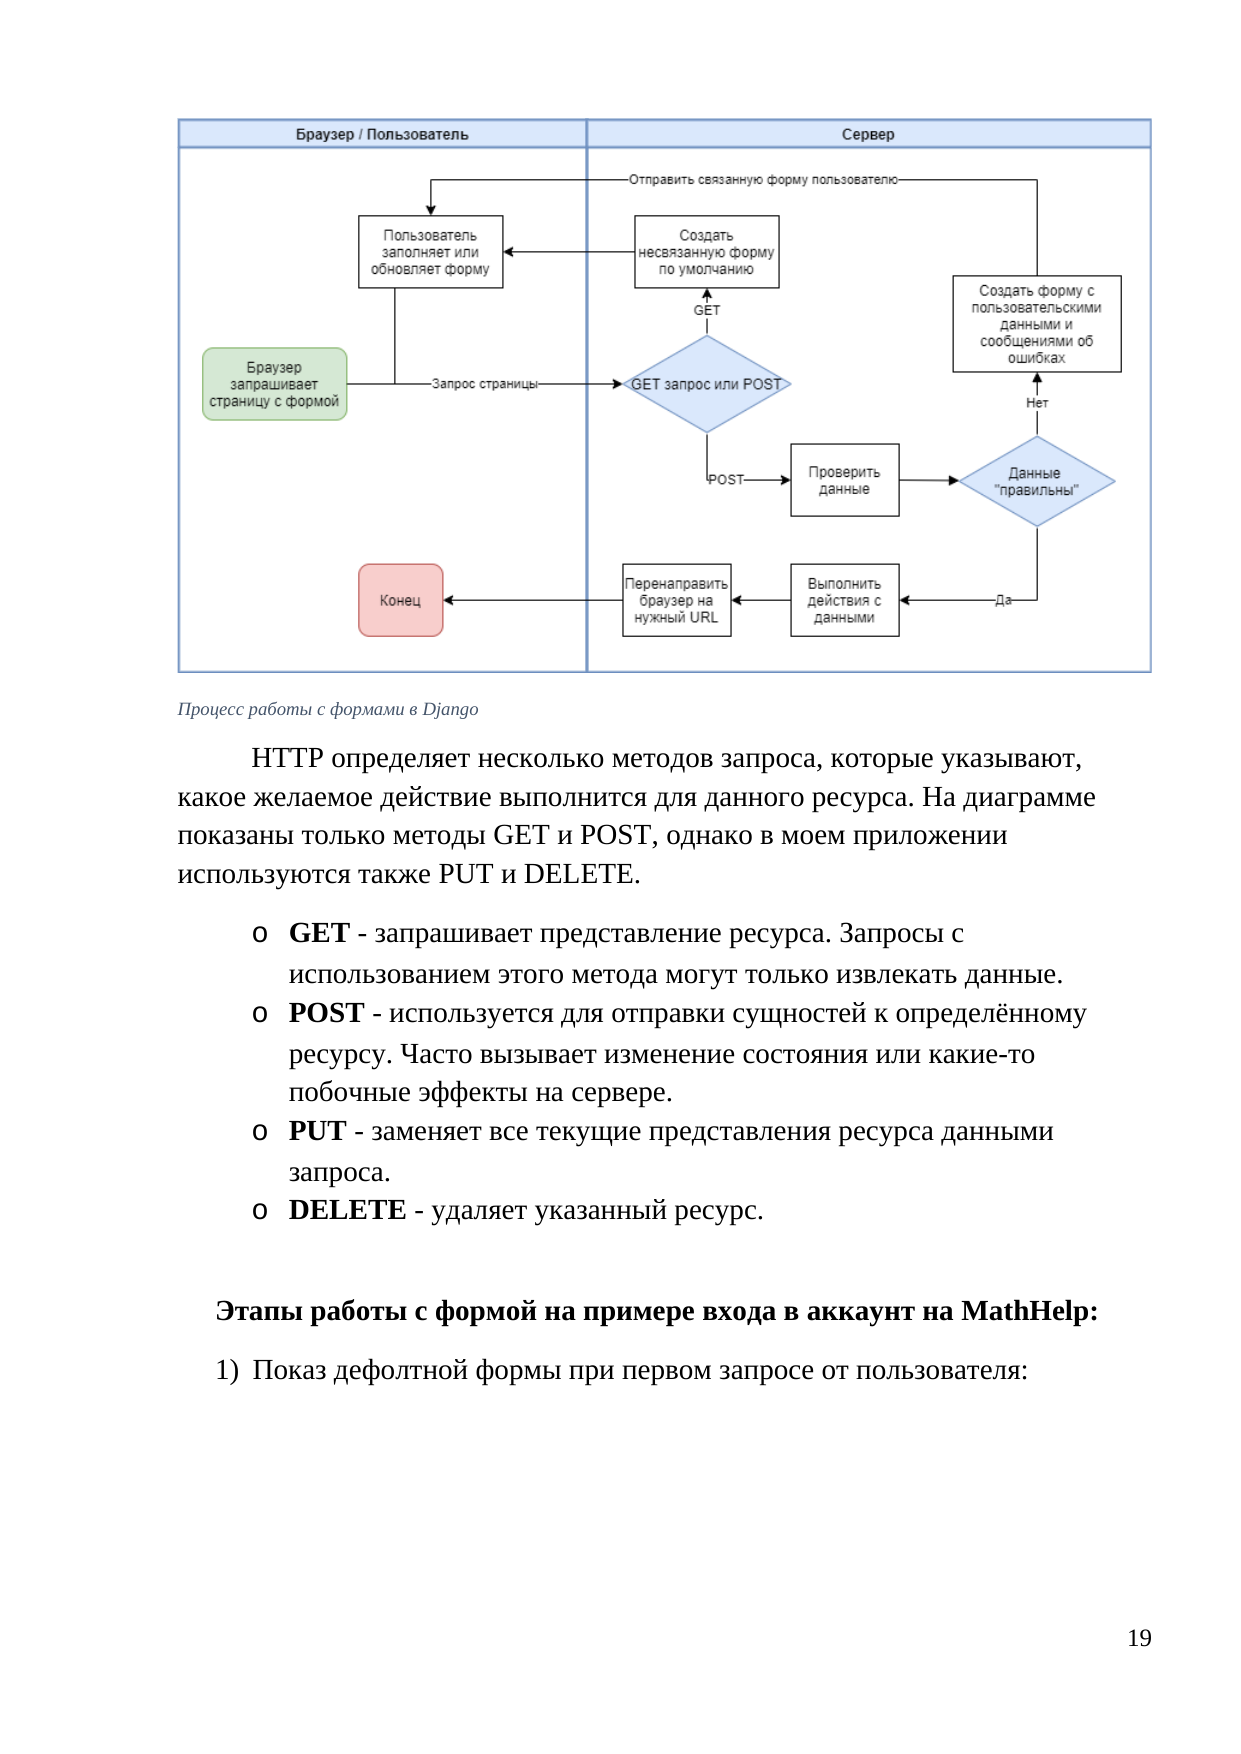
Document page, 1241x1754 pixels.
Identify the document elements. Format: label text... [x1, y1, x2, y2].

list POST - используется для отправки сущностей к определённому ресурсу. Часто вызывает изменение состояния или какие-то побочные эффекты на сервере. [251, 995, 1152, 1108]
picture [177, 118, 1152, 673]
list GET - запрашивает представление ресурса. Запросы с использованием этого метода могут только извлекать данные. [251, 915, 1152, 990]
text HTTP определяет несколько методов запроса, которые указывают, какое желаемое действие выполнится для данного ресурса. На диаграмме показаны только методы GET и POST, однако в моем приложении используются также PUT и DELETE. [177, 740, 1152, 889]
list PUT - заменяет все текущие представления ресурса данными запроса. [251, 1113, 1152, 1187]
text Процесс работы с формами в Django [177, 698, 1152, 719]
list Показ дефолтной формы при первом запросе от пользователя: [215, 1352, 1152, 1386]
list DELETE - удаляет указанный ресурс. [251, 1192, 1152, 1228]
text Этапы работы с формой на примере входа в аккаунт на MathHelp: [177, 1293, 1152, 1327]
